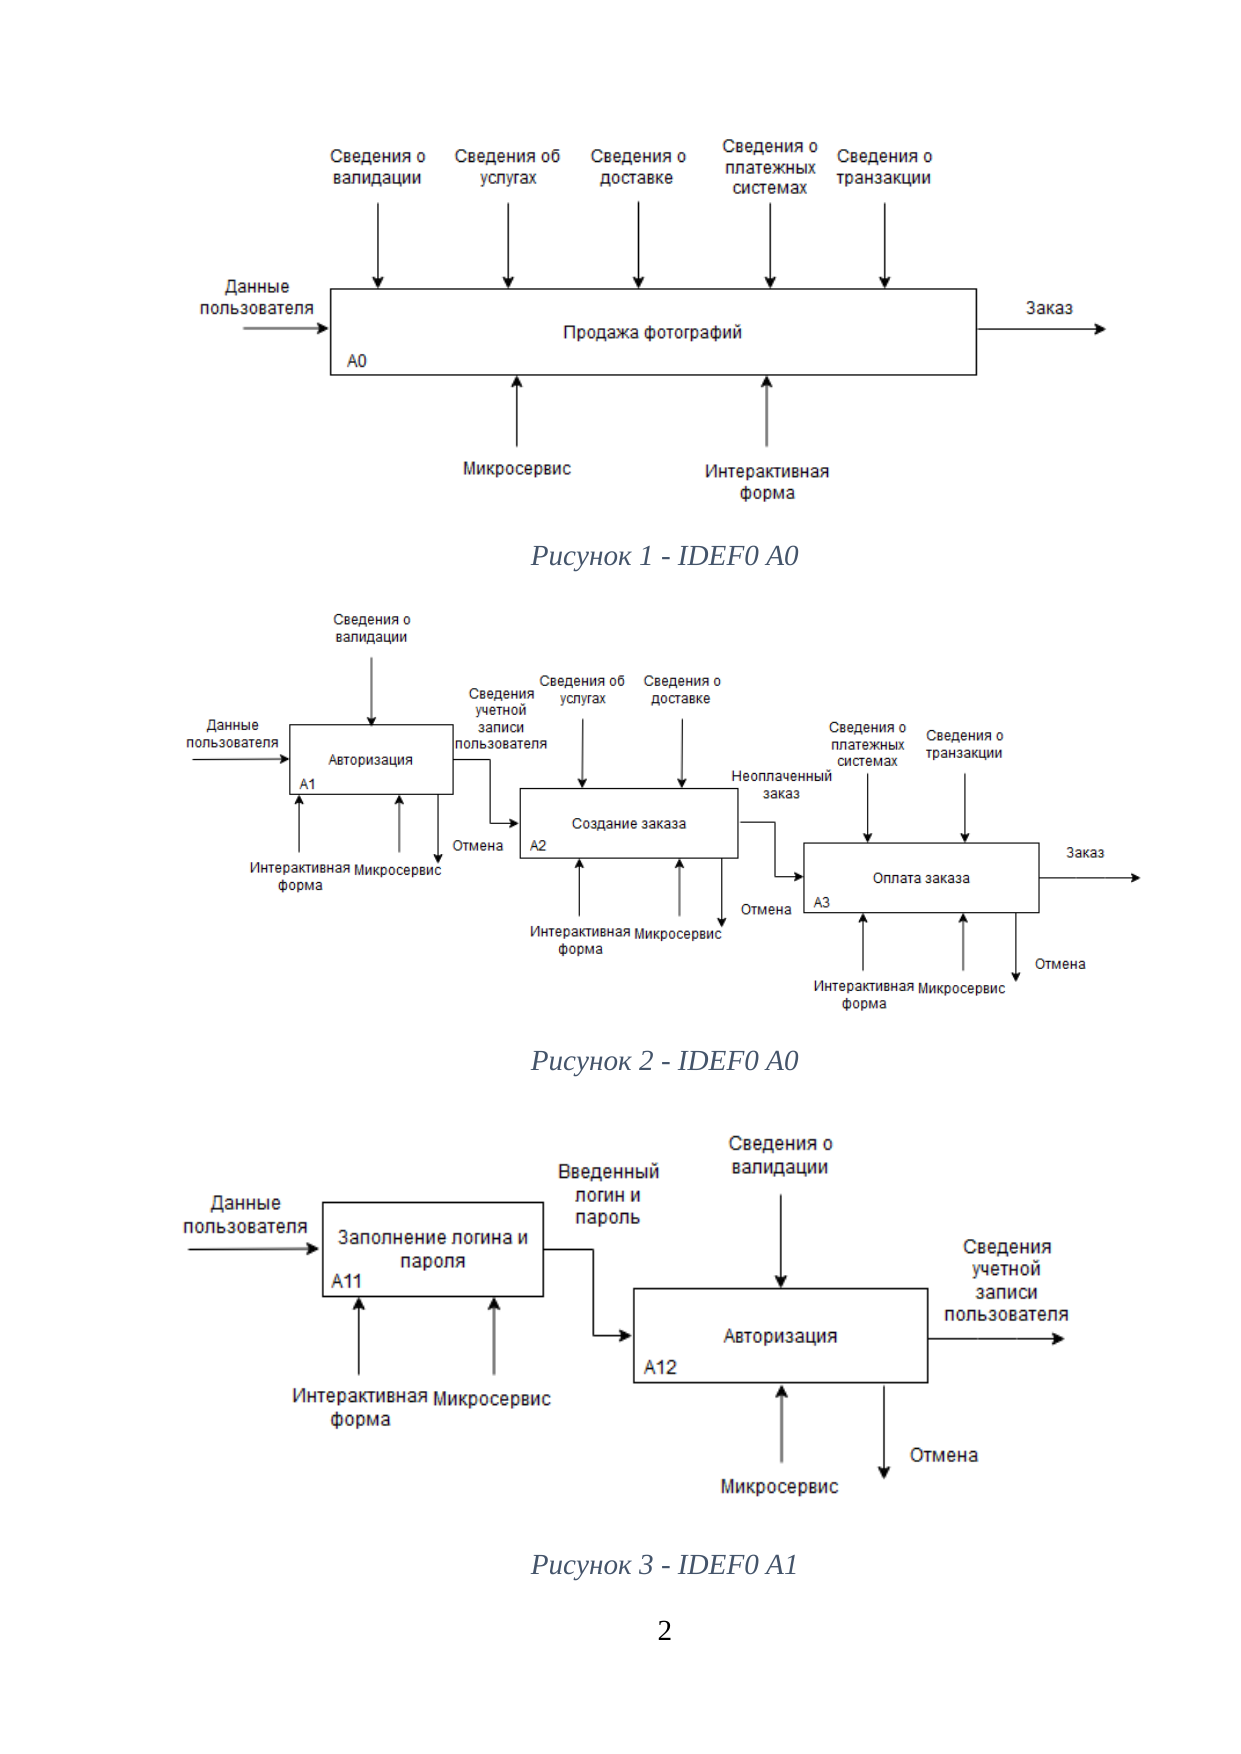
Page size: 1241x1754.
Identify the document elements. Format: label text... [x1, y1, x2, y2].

text Рисунок 1 - IDEF0 A0 [177, 538, 1152, 572]
text Рисунок 3 - IDEF0 A1 [177, 1547, 1152, 1581]
picture [177, 1097, 1082, 1531]
picture [177, 118, 1152, 522]
text Рисунок 2 - IDEF0 A0 [177, 1043, 1152, 1077]
picture [177, 592, 1152, 1027]
